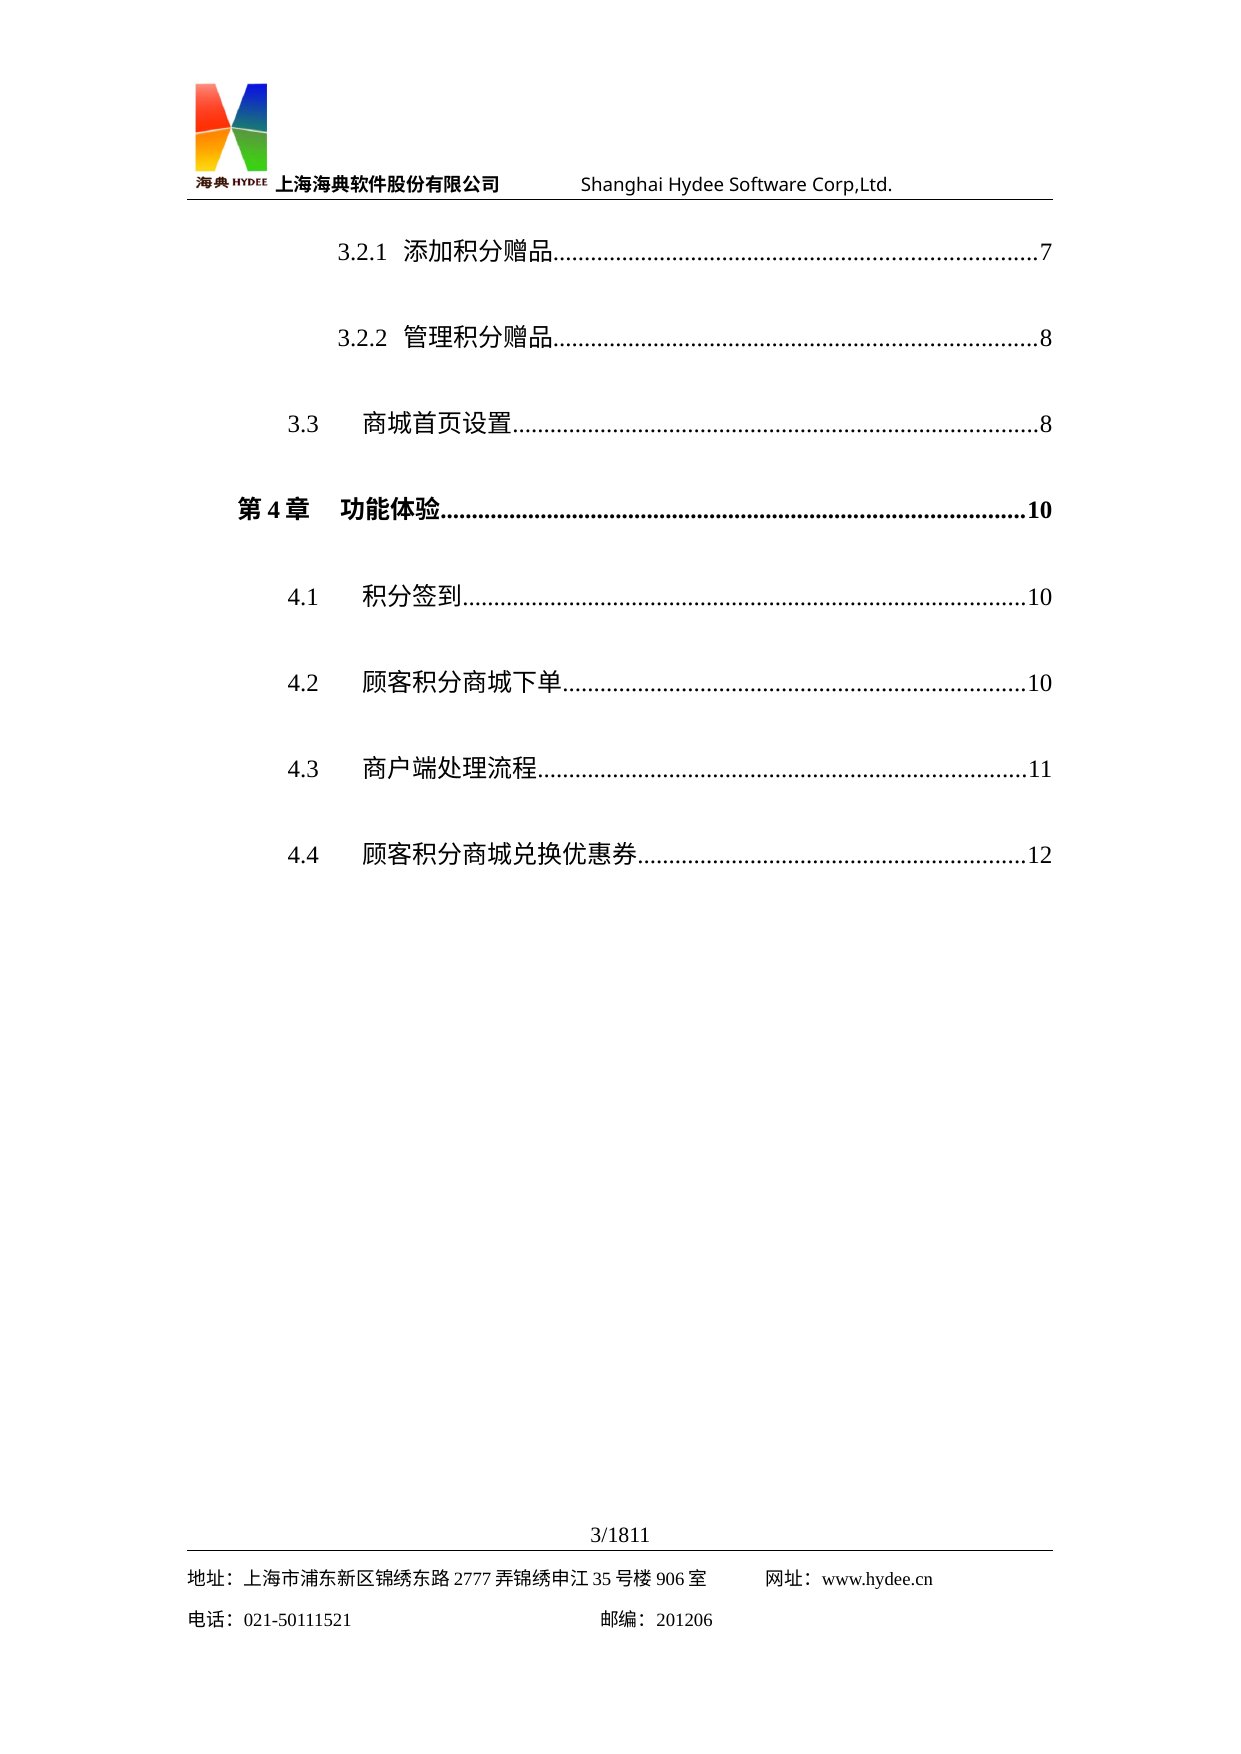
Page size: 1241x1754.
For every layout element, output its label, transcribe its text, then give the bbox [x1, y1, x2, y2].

text 3.2.1 添加积分赠品 7 [287, 216, 1053, 284]
text 3.3 商城首页设置 8 [237, 388, 1053, 456]
text 4.3 商户端处理流程 11 [237, 732, 1053, 800]
text 第4章 功能体验 10 [187, 474, 1053, 542]
text 4.2 顾客积分商城下单 10 [237, 646, 1053, 714]
text 3.2.2 管理积分赠品 8 [287, 302, 1053, 370]
text 4.1 积分签到 10 [237, 560, 1053, 628]
picture [187, 77, 275, 192]
text 4.4 顾客积分商城兑换优惠券 12 [237, 818, 1053, 886]
